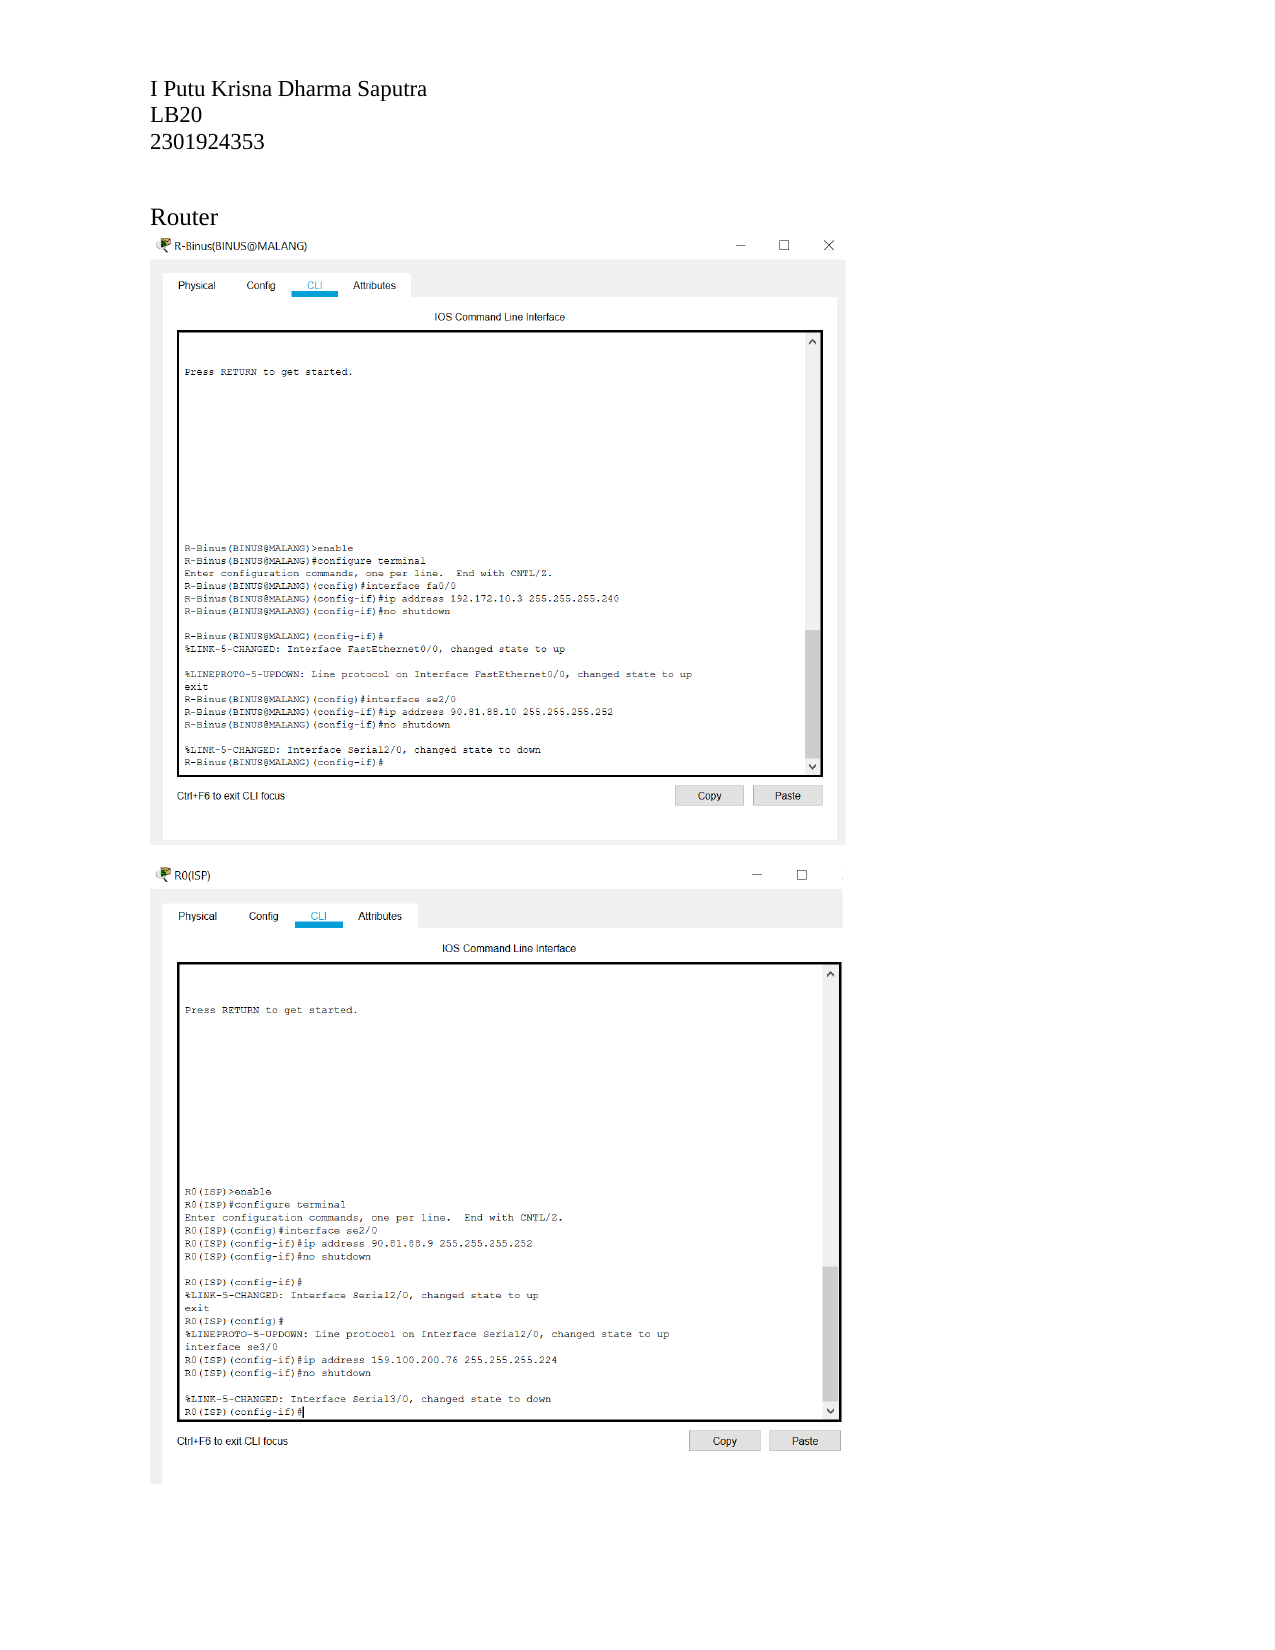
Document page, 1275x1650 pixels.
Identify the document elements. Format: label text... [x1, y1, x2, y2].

picture [150, 863, 843, 1484]
text Router [150, 202, 1125, 231]
picture [150, 232, 846, 845]
